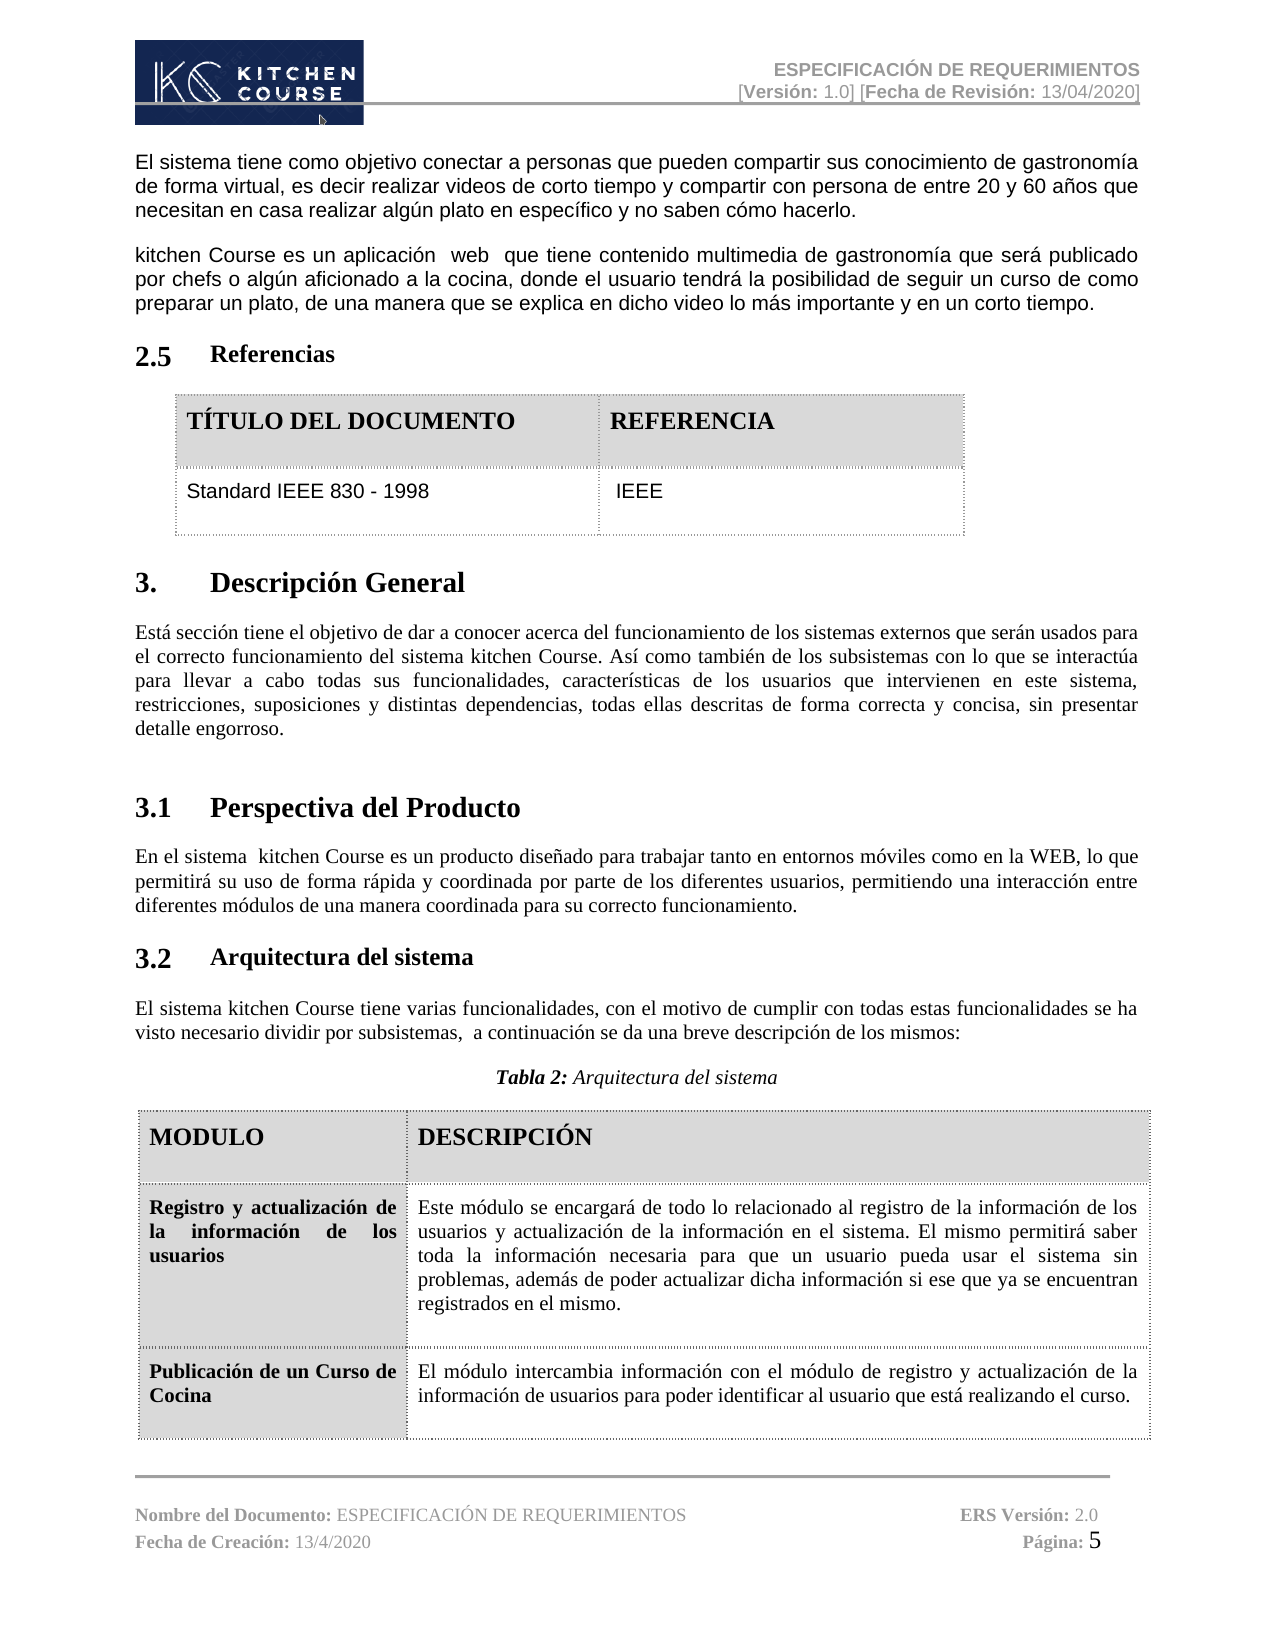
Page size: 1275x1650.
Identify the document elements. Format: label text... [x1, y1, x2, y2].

text El sistema tiene como objetivo conectar a personas que pueden compartir sus conocimiento de gastronomía de forma virtual, es decir realizar videos de corto tiempo y compartir con persona de entre 20 y 60 años que necesitan en casa realizar algún plato en específico y no saben cómo hacerlo. [135, 150, 1140, 222]
table_cell IEEE [599, 466, 963, 534]
picture [135, 40, 364, 102]
subtitle Descripción General [135, 565, 1140, 599]
table_header DESCRIPCIÓN [407, 1110, 1149, 1182]
table_cell Registro y actualización de la información de los usuarios [139, 1183, 407, 1346]
picture [135, 106, 364, 125]
text Está sección tiene el objetivo de dar a conocer acerca del funcionamiento de los sistemas externos que serán usados para el correcto funcionamiento del sistema kitchen Course. Así como también de los subsistemas con lo que se interactúa para llevar a cabo todas sus funcionalidades, características de los usuarios que intervienen en este sistema, restricciones, suposiciones y distintas dependencias, todas ellas descritas de forma correcta y concisa, sin presentar detalle engorroso. [135, 620, 1140, 740]
text En el sistema kitchen Course es un producto diseñado para trabajar tanto en entornos móviles como en la WEB, lo que permitirá su uso de forma rápida y coordinada por parte de los diferentes usuarios, permitiendo una interacción entre diferentes módulos de una manera coordinada para su correcto funcionamiento. [135, 844, 1140, 917]
table_cell El módulo intercambia información con el módulo de registro y actualización de la información de usuarios para poder identificar al usuario que está realizando el curso. [407, 1346, 1149, 1438]
text kitchen Course es un aplicación web que tiene contenido multimedia de gastronomía que será publicado por chefs o algún aficionado a la cocina, donde el usuario tendrá la posibilidad de seguir un curso de como preparar un plato, de una manera que se explica en dicho video lo más importante y en un corto tiempo. [135, 243, 1140, 314]
subtitle Referencias [135, 339, 1140, 373]
text Tabla 2: Arquitectura del sistema [135, 1065, 1140, 1089]
text El sistema kitchen Course tiene varias funcionalidades, con el motivo de cumplir con todas estas funcionalidades se ha visto necesario dividir por subsistemas, a continuación se da una breve descripción de los mismos: [135, 996, 1140, 1044]
table_cell Standard IEEE 830 - 1998 [176, 466, 599, 534]
table_cell Publicación de un Curso de Cocina [139, 1346, 407, 1438]
subtitle Arquitectura del sistema [135, 942, 1140, 975]
table_cell Este módulo se encargará de todo lo relacionado al registro de la información de los usuarios y actualización de la información en el sistema. El mismo permitirá saber toda la información necesaria para que un usuario pueda usar el sistema sin problemas, además de poder actualizar dicha información si ese que ya se encuentran registrados en el mismo. [407, 1183, 1149, 1346]
table_header TÍTULO DEL DOCUMENTO [176, 394, 599, 466]
table_header REFERENCIA [599, 394, 963, 466]
subtitle Perspectiva del Producto [135, 790, 1140, 824]
table_header MODULO [139, 1110, 407, 1182]
